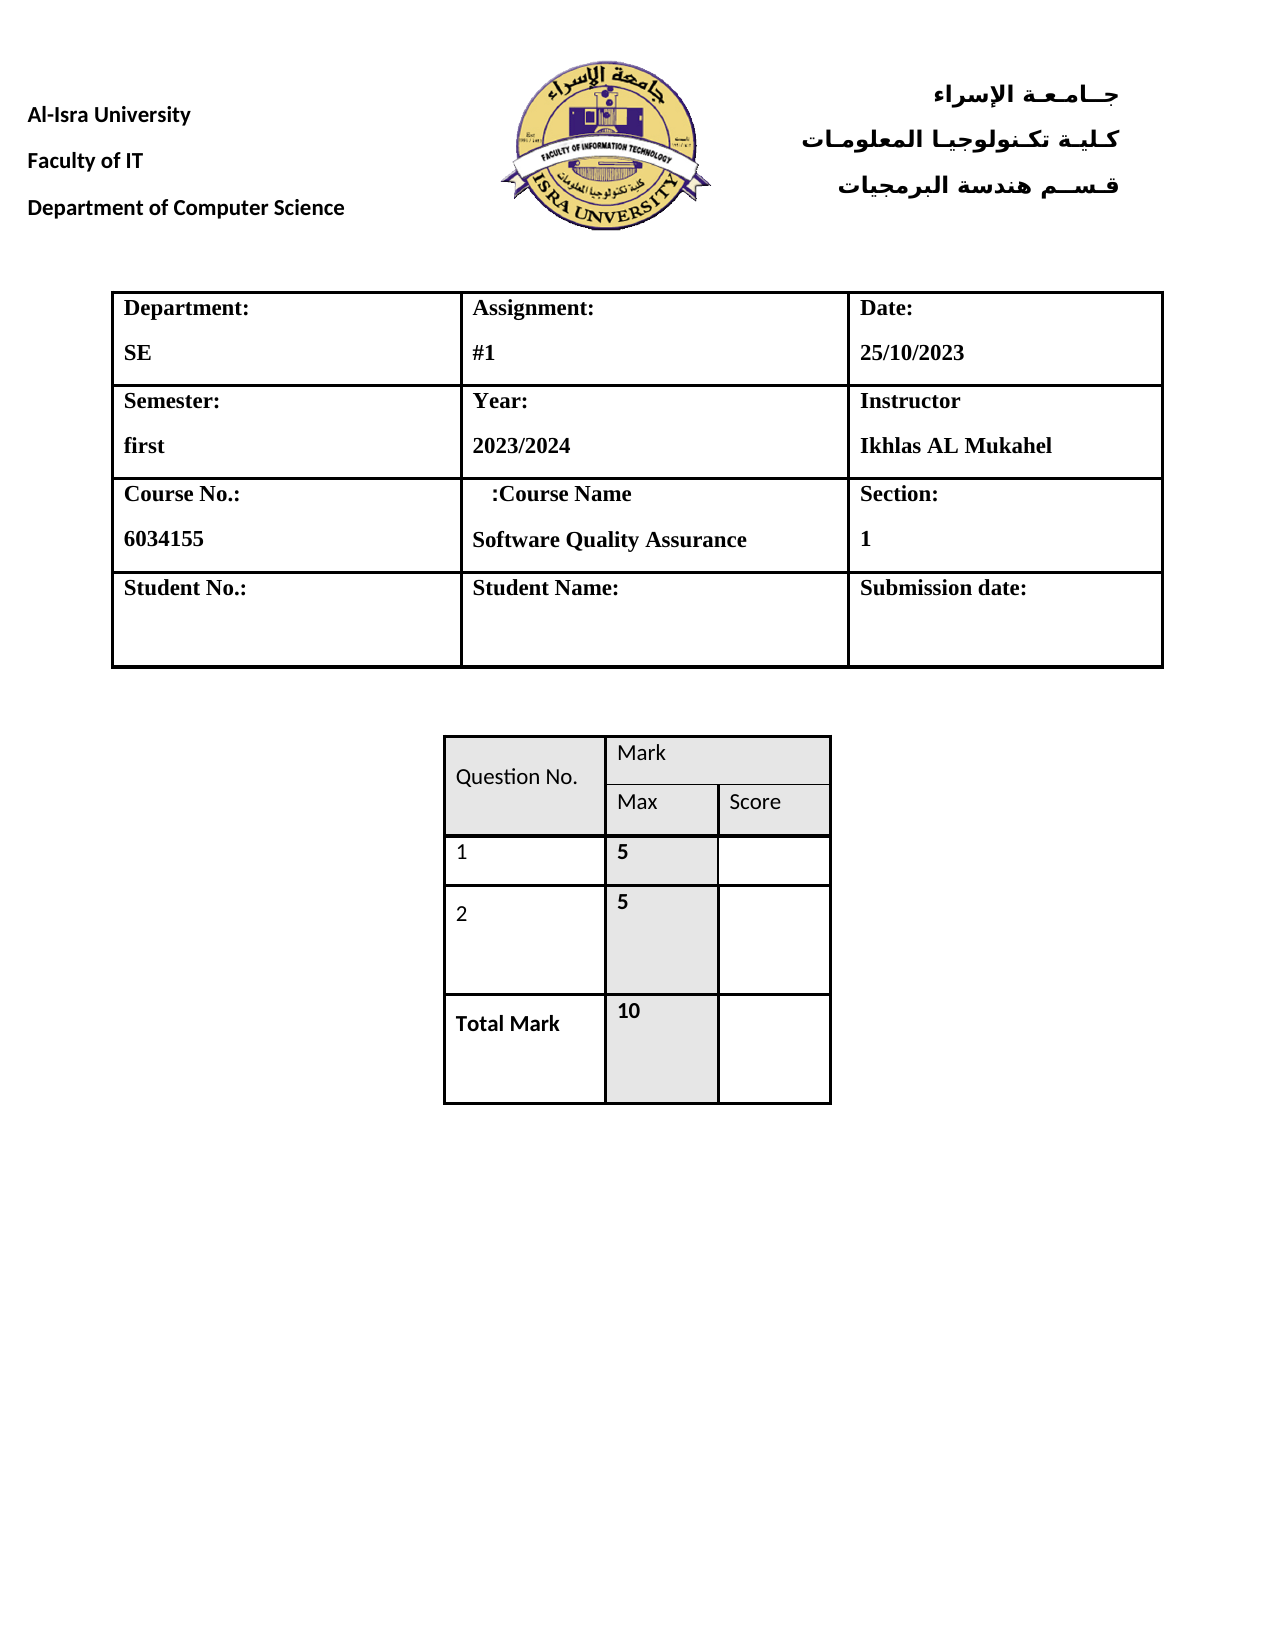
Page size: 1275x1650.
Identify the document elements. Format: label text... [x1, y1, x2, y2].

table_cell [720, 887, 829, 993]
table_header Department: SE [114, 294, 460, 384]
table_cell Year: 2023/2024 [463, 387, 847, 477]
table_cell 10 [607, 996, 717, 1102]
picture [500, 56, 713, 235]
table_cell Instructor Ikhlas AL Mukahel [850, 387, 1161, 477]
table_cell 1 [446, 838, 604, 884]
table_cell Semester: first [114, 387, 460, 477]
table_header Mark [607, 738, 829, 784]
table_cell Total Mark [446, 996, 604, 1102]
table_cell [719, 838, 829, 884]
table_cell Course Name: Software Quality Assurance [463, 480, 847, 571]
table_cell 5 [607, 838, 717, 884]
table_cell 2 [446, 887, 604, 993]
table_header Assignment: #1 [463, 294, 847, 384]
table_cell Section: 1 [850, 480, 1161, 571]
table_cell Course No.: 6034155 [114, 480, 460, 571]
table_cell Submission date: [850, 574, 1161, 665]
table_cell Student Name: [463, 574, 847, 665]
table_header Question No. [446, 738, 604, 834]
table_cell Max [607, 785, 717, 834]
table_cell Score [720, 785, 829, 834]
table_cell [720, 996, 829, 1102]
table_cell Student No.: [114, 574, 460, 665]
table_header Date: 25/10/2023 [850, 294, 1161, 384]
table_cell 5 [607, 887, 717, 993]
